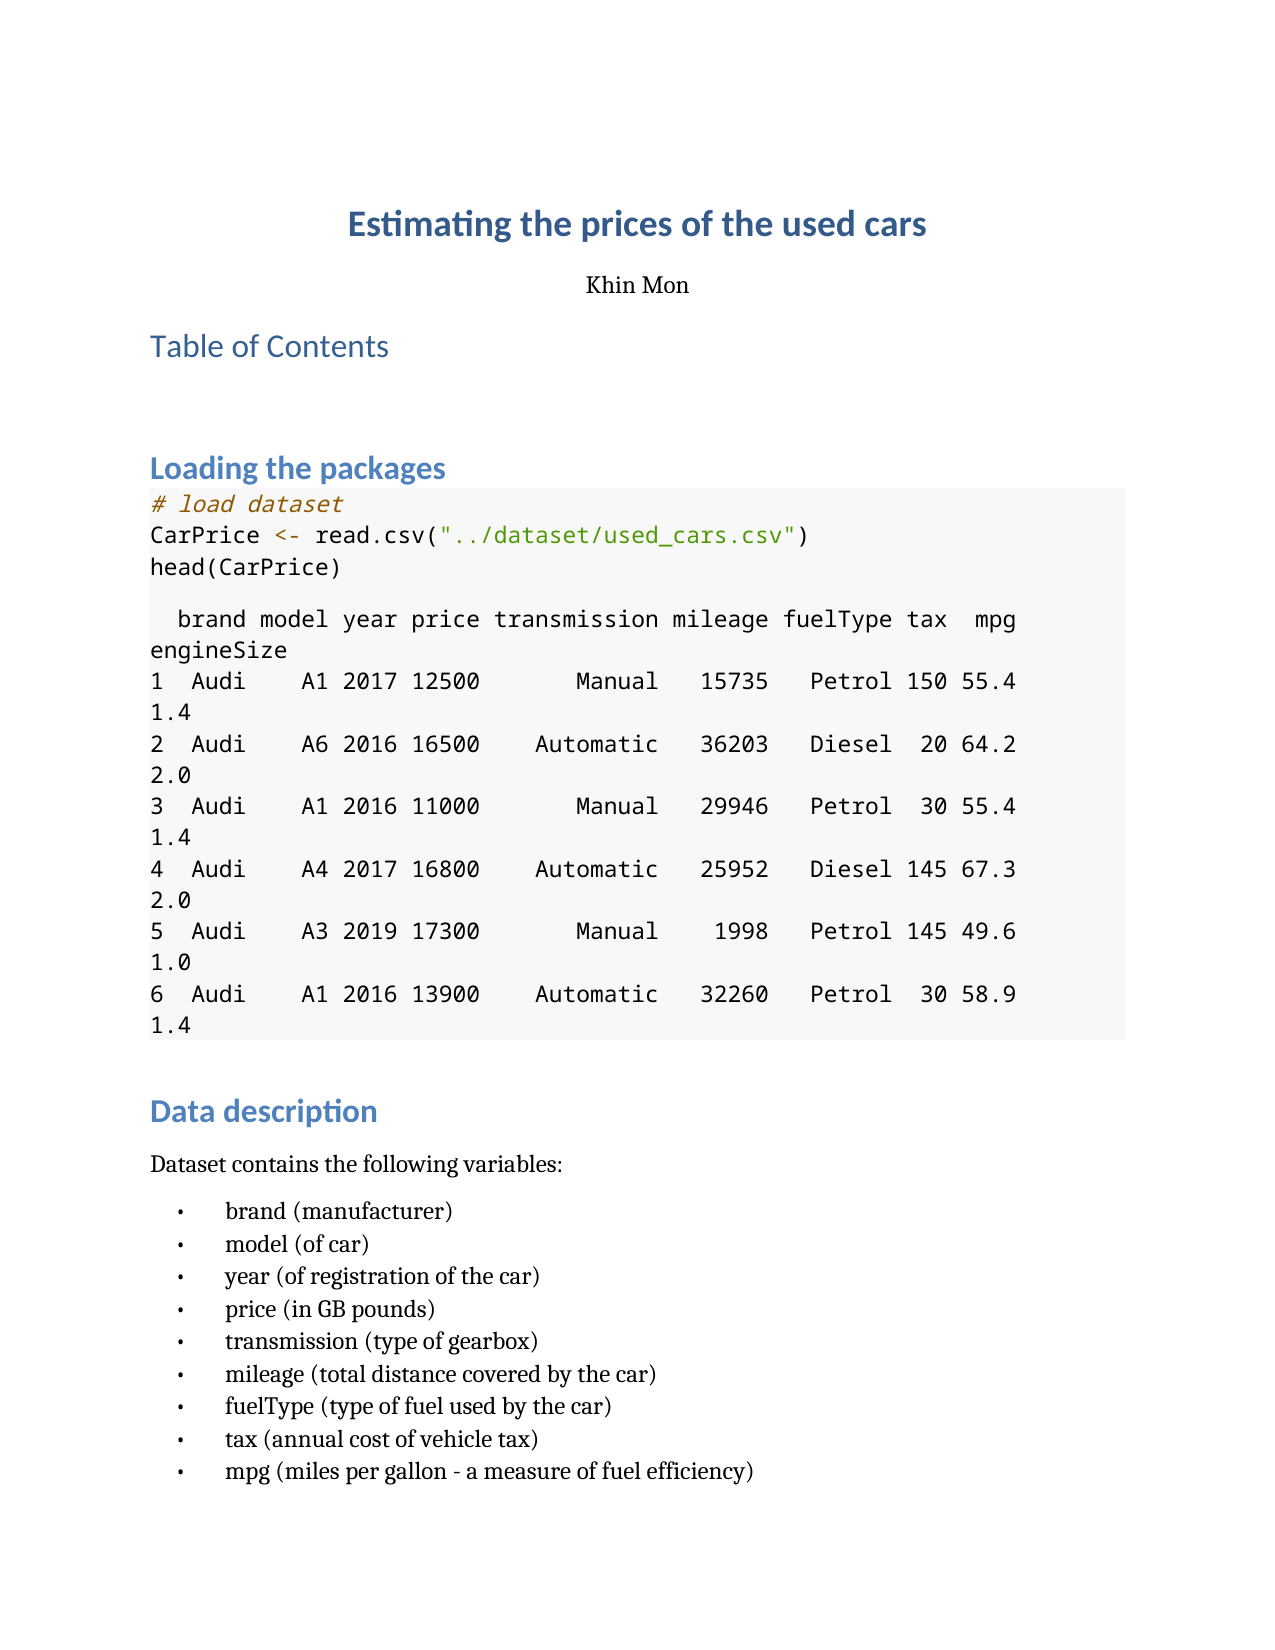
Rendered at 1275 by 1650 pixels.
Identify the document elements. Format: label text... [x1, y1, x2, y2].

list year (of registration of the car) [175, 1262, 1125, 1291]
title Estimating the prices of the used cars [150, 200, 1125, 246]
subtitle Loading the packages [150, 447, 1125, 488]
list brand (manufacturer) [175, 1197, 1125, 1226]
list mpg (miles per gallon - a measure of fuel efficiency) [175, 1457, 1125, 1486]
list fuelType (type of fuel used by the car) [175, 1392, 1125, 1421]
text # load dataset CarPrice <- read.csv("../dataset/used_cars.csv") head(CarPrice) [342, 488, 1125, 582]
list price (in GB pounds) [175, 1294, 1125, 1323]
text brand model year price transmission mileage fuelType tax mpg engineSize 1 Audi A1 2017 12500 Manual 15735 Petrol 150 55.4 1.4 2 Audi A6 2016 16500 Automatic 36203 Diesel 20 64.2 2.0 3 Audi A1 2016 11000 Manual 29946 Petrol 30 55.4 1.4 4 Audi A4 2017 16800 Automatic 25952 Diesel 145 67.3 2.0 5 Audi A3 2019 17300 Manual 1998 Petrol 145 49.6 1.0 6 Audi A1 2016 13900 Automatic 32260 Petrol 30 58.9 1.4 [150, 603, 1125, 1040]
list transmission (type of gearbox) [175, 1327, 1125, 1356]
list mileage (total distance covered by the car) [175, 1359, 1125, 1388]
list model (of car) [175, 1229, 1125, 1258]
subtitle Data description [150, 1090, 1125, 1131]
text Dataset contains the following variables: [150, 1149, 1125, 1178]
text Khin Mon [150, 271, 1125, 299]
list tax (annual cost of vehicle tax) [175, 1424, 1125, 1453]
